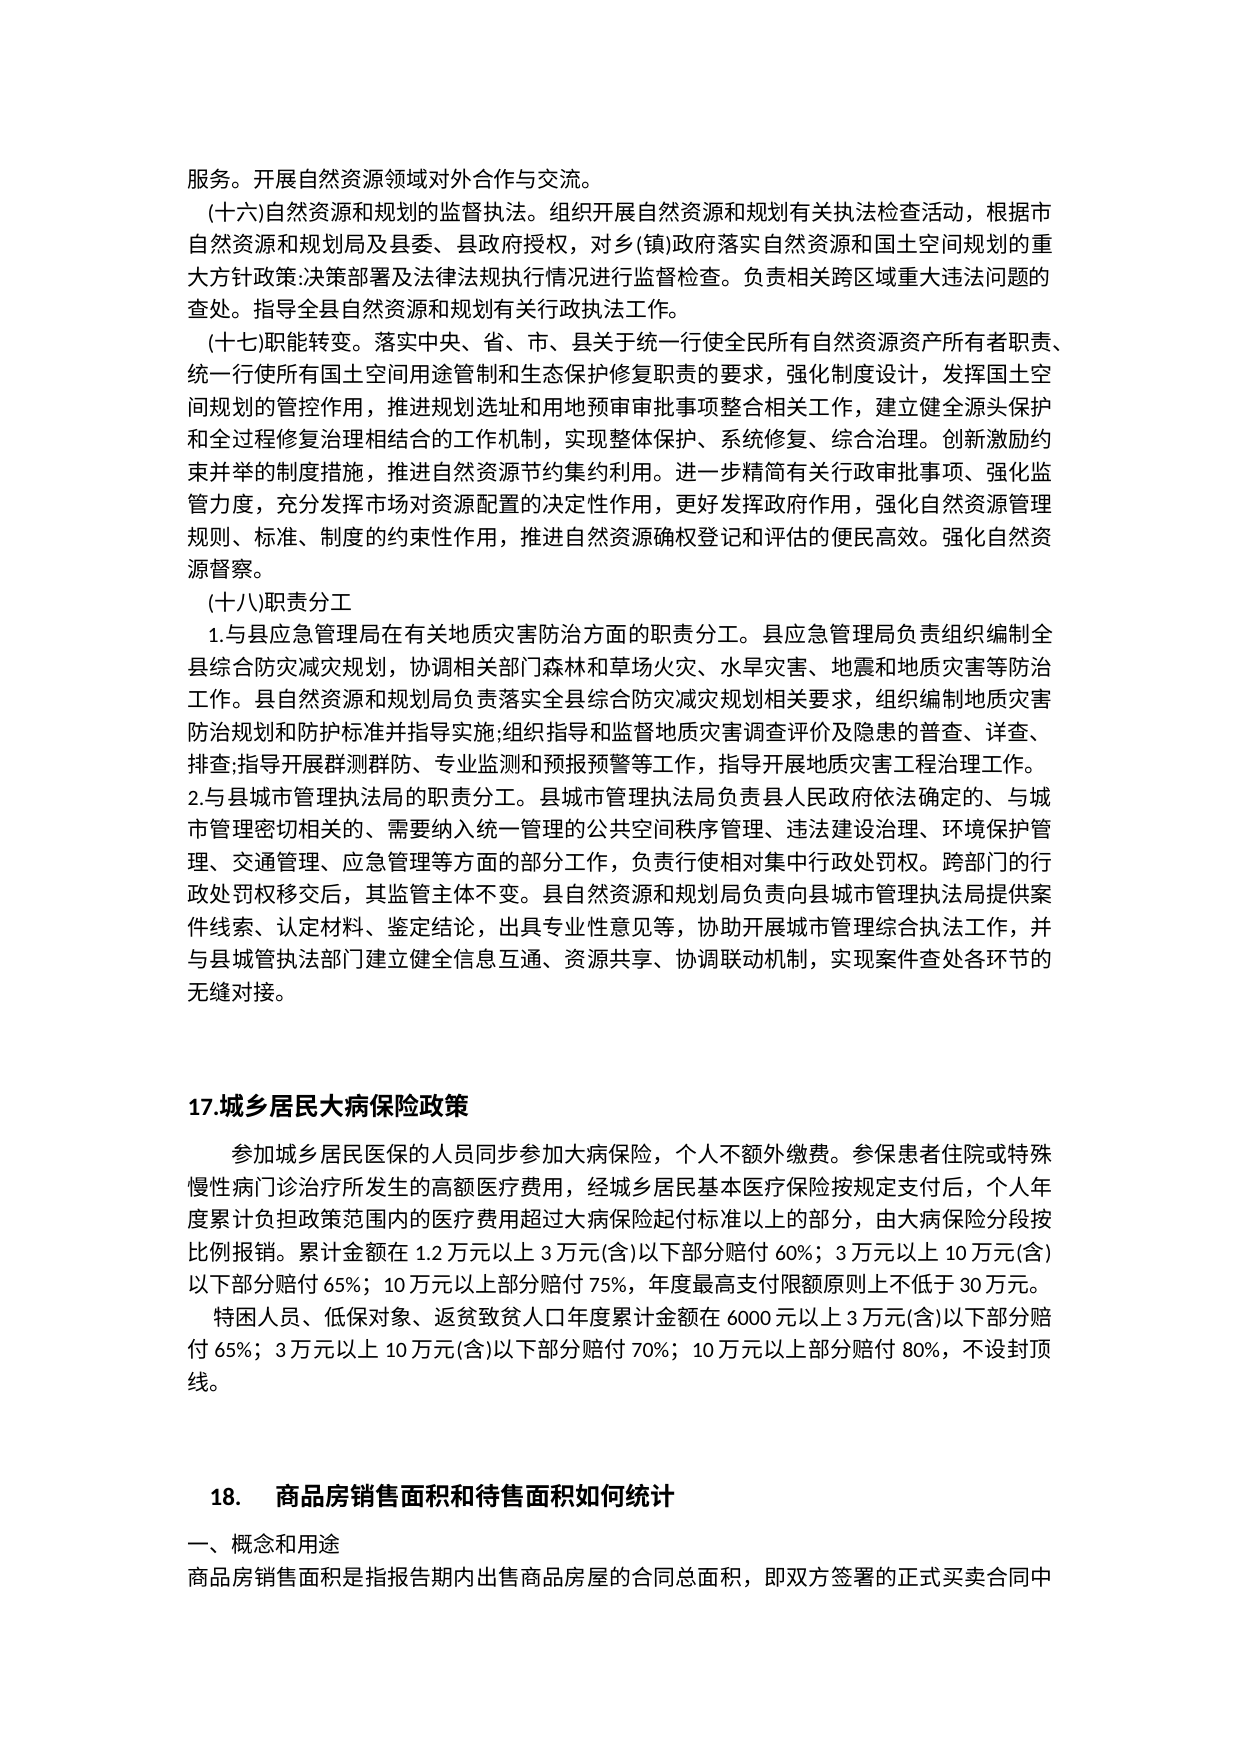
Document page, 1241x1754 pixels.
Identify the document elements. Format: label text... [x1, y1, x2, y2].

list 17.城乡居民大病保险政策 [187, 1072, 1053, 1137]
list 商品房销售面积和待售面积如何统计 [209, 1462, 1053, 1527]
list (十七)职能转变。落实中央、省、市、县关于统一行使全民所有自然资源资产所有者职责、统一行使所有国土空间用途管制和生态保护修复职责的要求，强化制度设计，发挥国土空间规划的管控作用，推进规划选址和用地预审审批事项整合相关工作，建立健全源头保护和全过程修复治理相结合的工作机制，实现整体保护、系统修复、综合治理。创新激励约束并举的制度措施，推进自然资源节约集约利用。进一步精简有关行政审批事项、强化监管力度，充分发挥市场对资源配置的决定性作用，更好发挥政府作用，强化自然资源管理规则、标准、制度的约束性作用，推进自然资源确权登记和评估的便民高效。强化自然资源督察。 [187, 324, 1053, 584]
list (十六)自然资源和规划的监督执法。组织开展自然资源和规划有关执法检查活动，根据市自然资源和规划局及县委、县政府授权，对乡(镇)政府落实自然资源和国土空间规划的重大方针政策:决策部署及法律法规执行情况进行监督检查。负责相关跨区域重大违法问题的查处。指导全县自然资源和规划有关行政执法工作。 [187, 194, 1053, 324]
list 参加城乡居民医保的人员同步参加大病保险，个人不额外缴费。参保患者住院或特殊慢性病门诊治疗所发生的高额医疗费用，经城乡居民基本医疗保险按规定支付后，个人年度累计负担政策范围内的医疗费用超过大病保险起付标准以上的部分，由大病保险分段按比例报销。累计金额在1.2万元以上3万元(含)以下部分赔付60%；3万元以上10万元(含)以下部分赔付65%；10万元以上部分赔付75%，年度最高支付限额原则上不低于30万元。 [187, 1137, 1053, 1299]
list 特困人员、低保对象、返贫致贫人口年度累计金额在6000元以上3万元(含)以下部分赔付65%；3万元以上10万元(含)以下部分赔付70%；10万元以上部分赔付80%，不设封顶线。 [187, 1299, 1053, 1397]
list 2.与县城市管理执法局的职责分工。县城市管理执法局负责县人民政府依法确定的、与城市管理密切相关的、需要纳入统一管理的公共空间秩序管理、违法建设治理、环境保护管理、交通管理、应急管理等方面的部分工作，负责行使相对集中行政处罚权。跨部门的行政处罚权移交后，其监管主体不变。县自然资源和规划局负责向县城市管理执法局提供案件线索、认定材料、鉴定结论，出具专业性意见等，协助开展城市管理综合执法工作，并与县城管执法部门建立健全信息互通、资源共享、协调联动机制，实现案件查处各环节的无缝对接。 [187, 779, 1053, 1007]
list 一、概念和用途 [187, 1527, 1053, 1559]
list 1.与县应急管理局在有关地质灾害防治方面的职责分工。县应急管理局负责组织编制全县综合防灾减灾规划，协调相关部门森林和草场火灾、水旱灾害、地震和地质灾害等防治工作。县自然资源和规划局负责落实全县综合防灾减灾规划相关要求，组织编制地质灾害防治规划和防护标准并指导实施;组织指导和监督地质灾害调查评价及隐患的普查、详查、排查;指导开展群测群防、专业监测和预报预警等工作，指导开展地质灾害工程治理工作。 [187, 617, 1053, 779]
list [187, 1559, 1053, 1592]
list (十八)职责分工 [187, 584, 1053, 617]
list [187, 162, 1053, 194]
